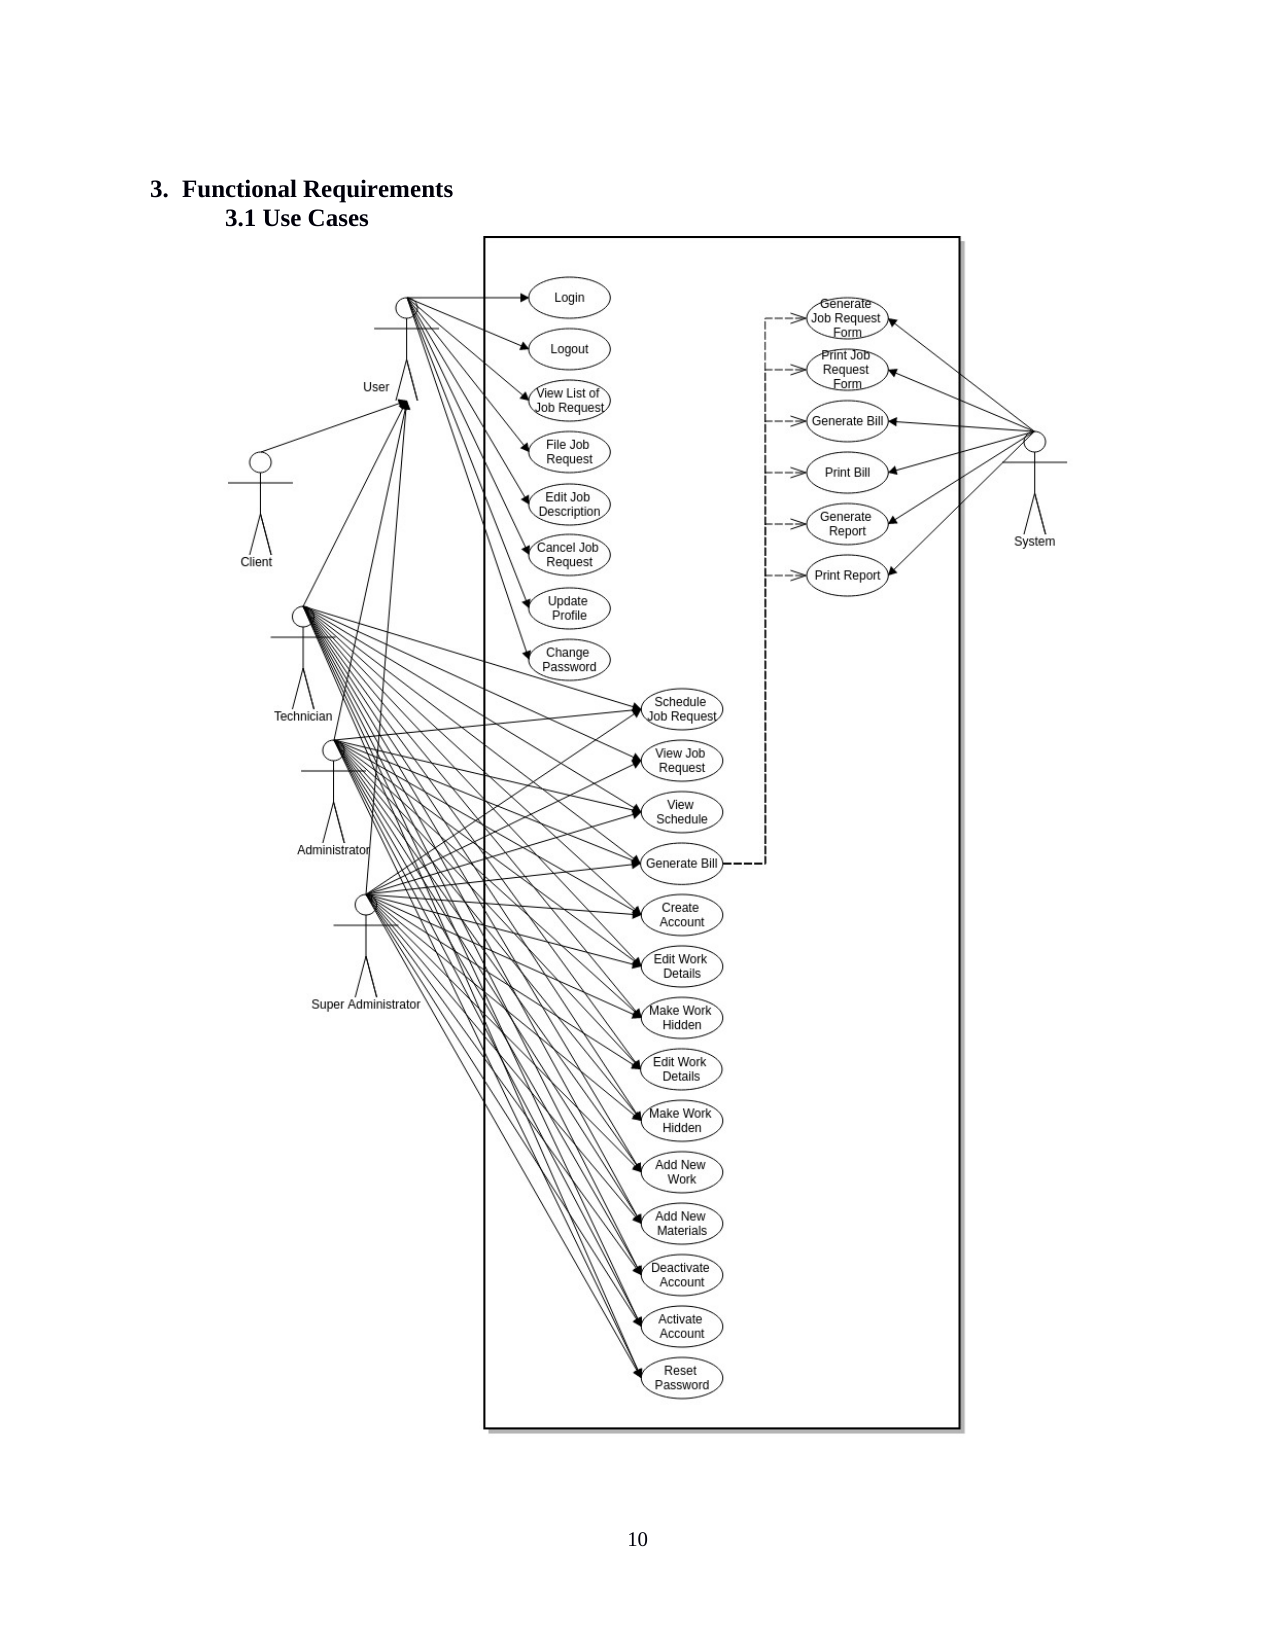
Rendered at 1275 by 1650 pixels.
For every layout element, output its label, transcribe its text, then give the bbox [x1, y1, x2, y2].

picture [158, 236, 1130, 1449]
text 3.1 Use Cases [150, 203, 1125, 232]
text 3. Functional Requirements [150, 174, 1125, 203]
